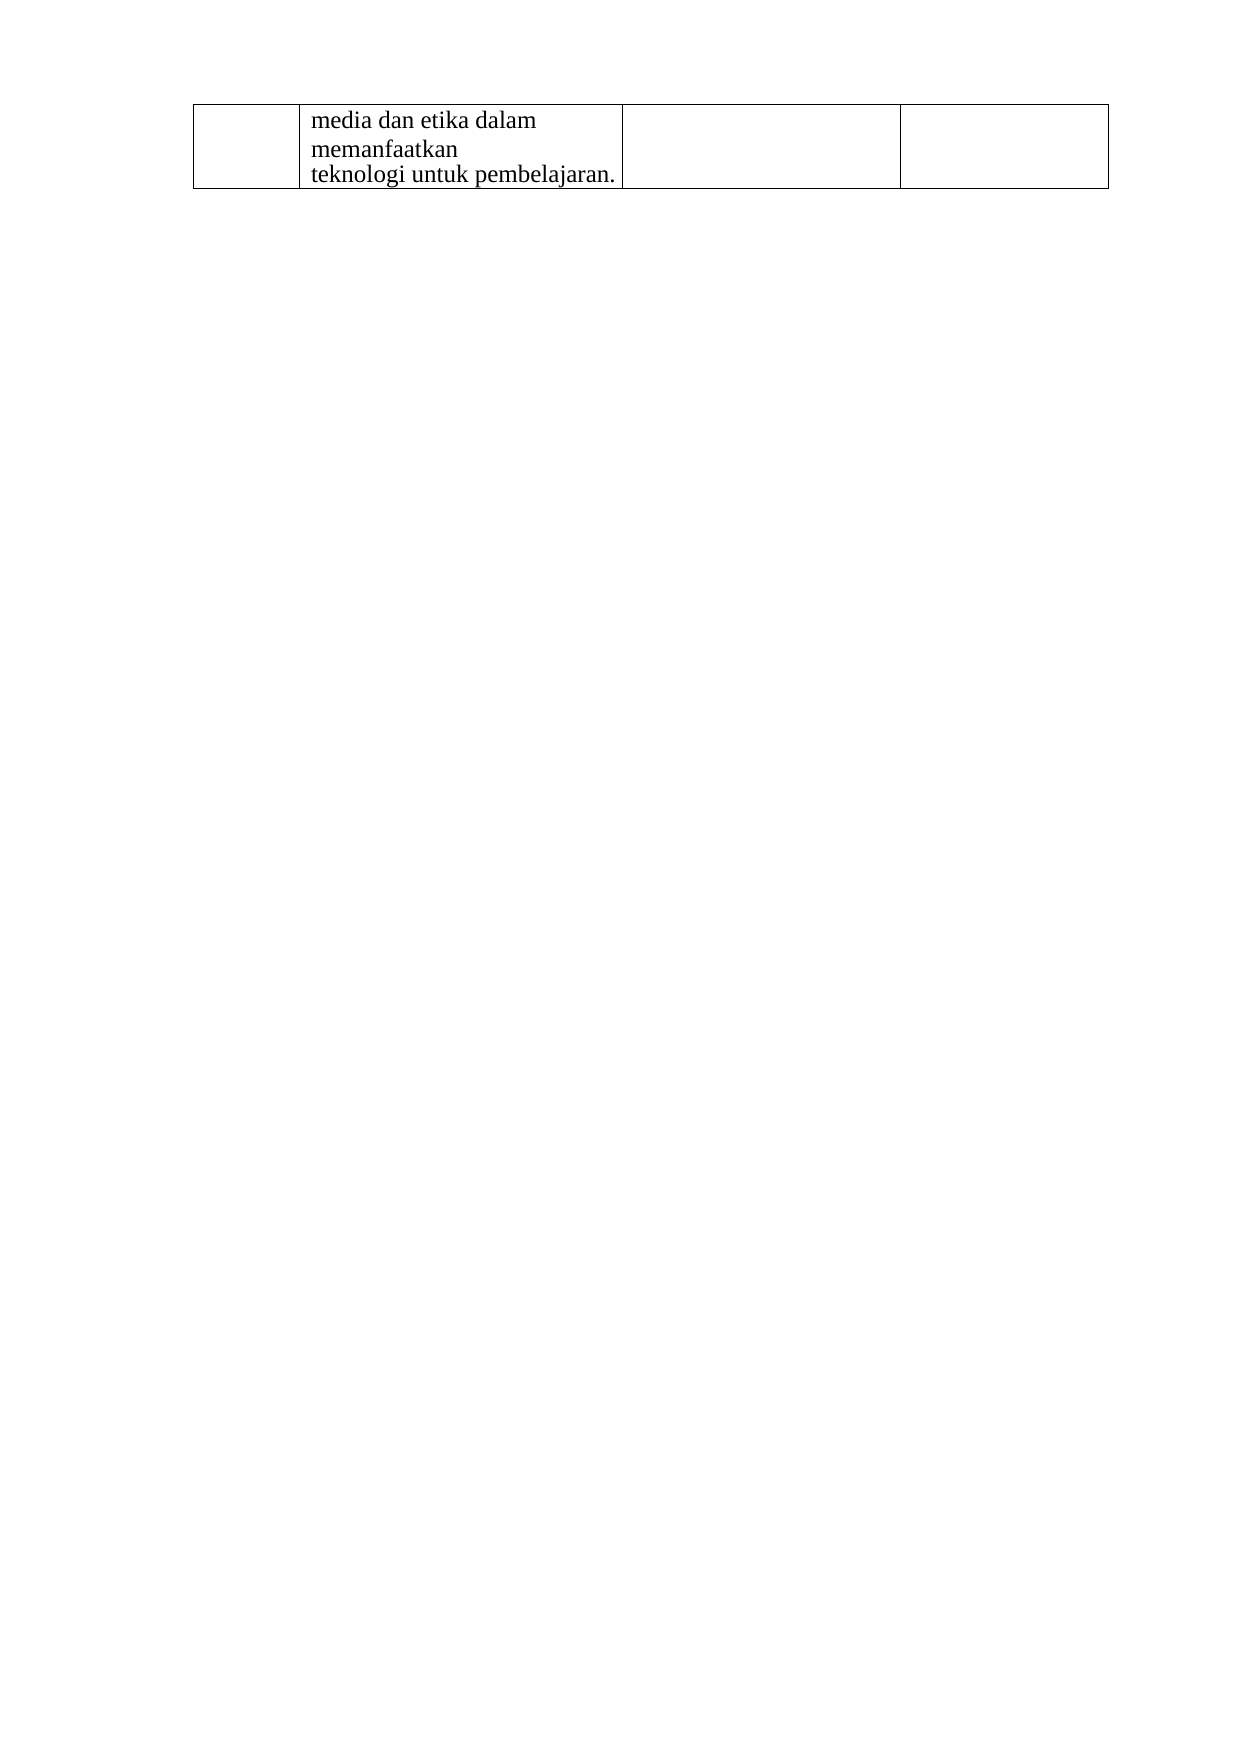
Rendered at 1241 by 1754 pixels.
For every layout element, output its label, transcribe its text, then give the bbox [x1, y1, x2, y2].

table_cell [901, 105, 1108, 188]
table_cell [300, 105, 622, 188]
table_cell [623, 105, 900, 188]
table_cell 4 [194, 105, 299, 188]
